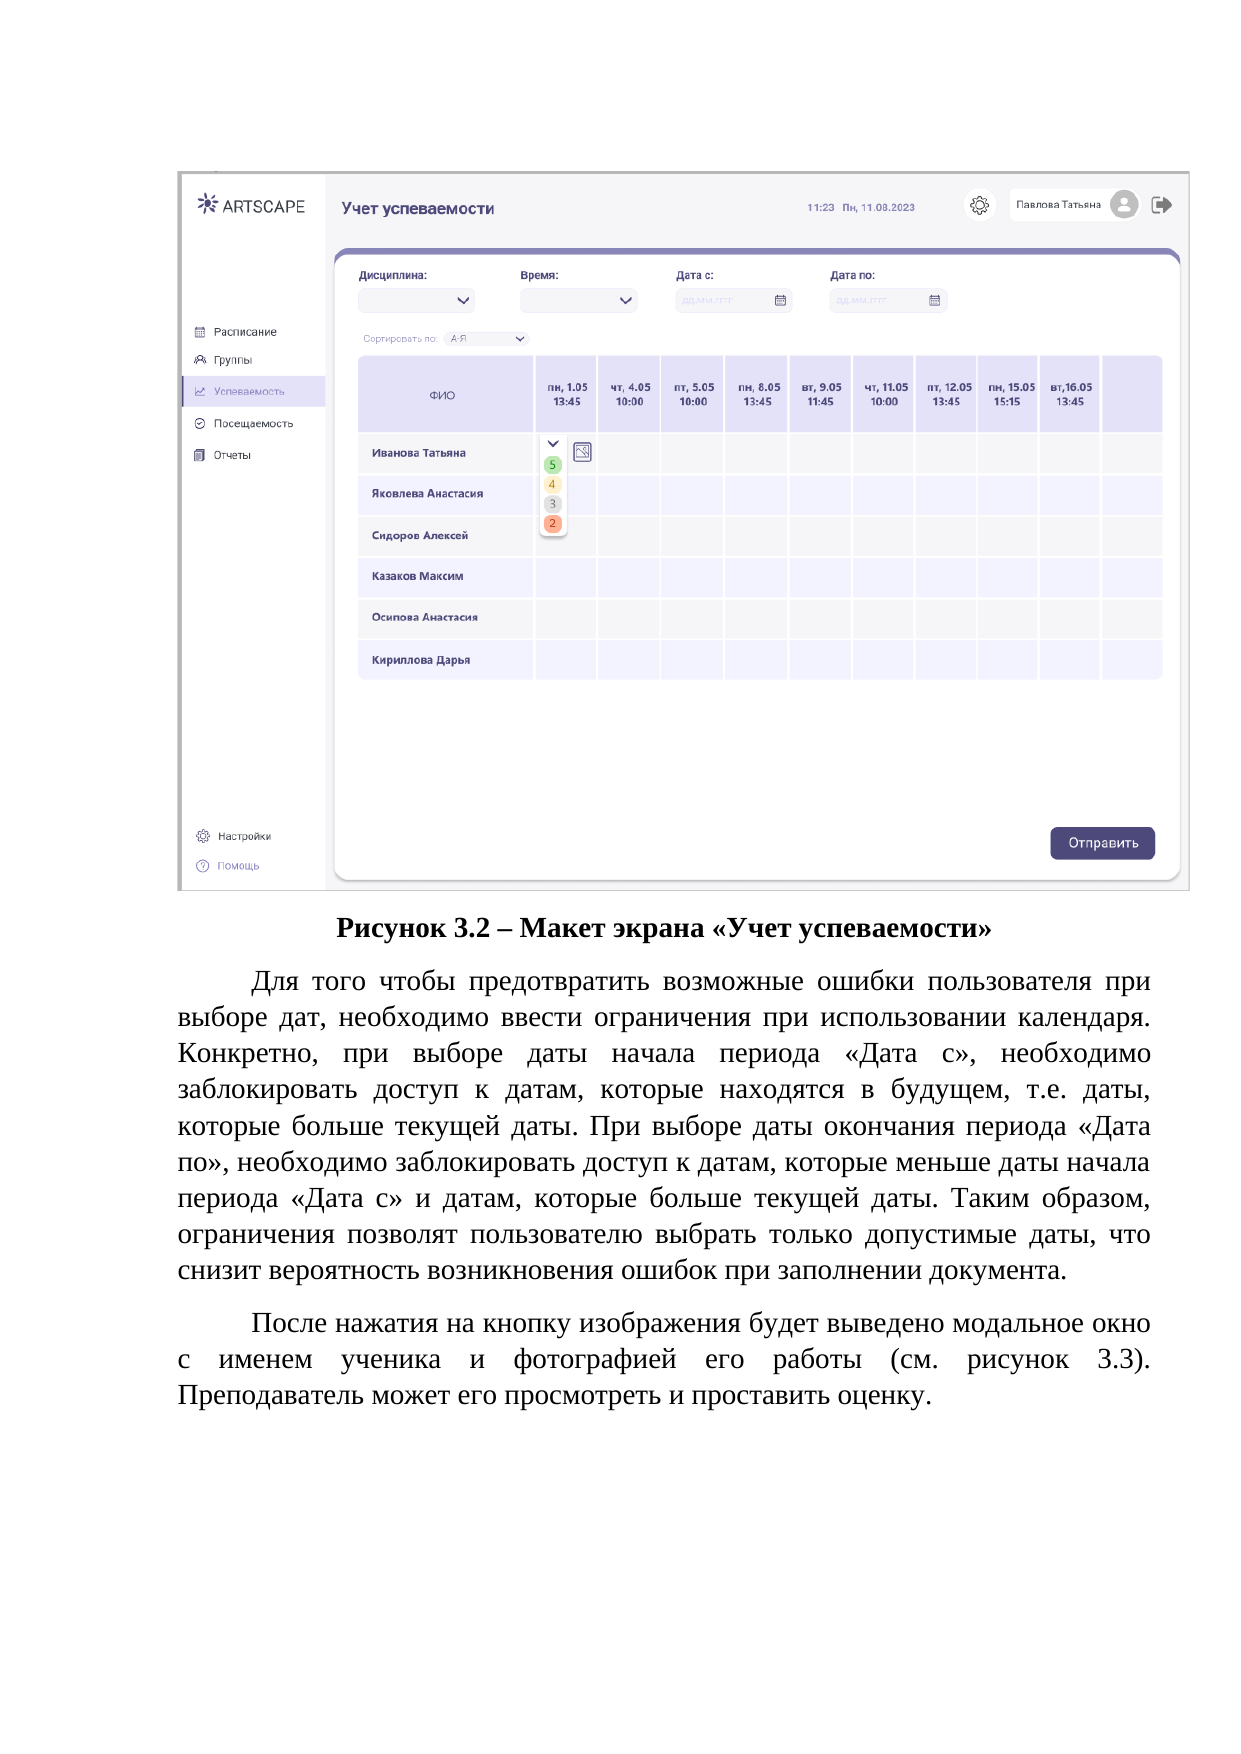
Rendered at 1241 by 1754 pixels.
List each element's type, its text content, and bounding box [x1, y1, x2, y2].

text Рисунок 3.2 – Макет экрана «Учет успеваемости» [177, 910, 1152, 944]
text Для того чтобы предотвратить возможные ошибки пользователя при выборе дат, необходимо ввести ограничения при использовании календаря. Конкретно, при выборе даты начала периода «Дата с», необходимо заблокировать доступ к датам, которые находятся в будущем, т.е. даты, которые больше текущей даты. При выборе даты окончания периода «Дата по», необходимо заблокировать доступ к датам, которые меньше даты начала периода «Дата с» и датам, которые больше текущей даты. Таким образом, ограничения позволят пользователю выбрать только допустимые даты, что снизит вероятность возникновения ошибок при заполнении документа. [177, 963, 1152, 1286]
picture [177, 171, 1190, 891]
text После нажатия на кнопку изображения будет выведено модальное окно с именем ученика и фотографией его работы (см. рисунок 3.3). Преподаватель может его просмотреть и проставить оценку. [177, 1305, 1152, 1411]
